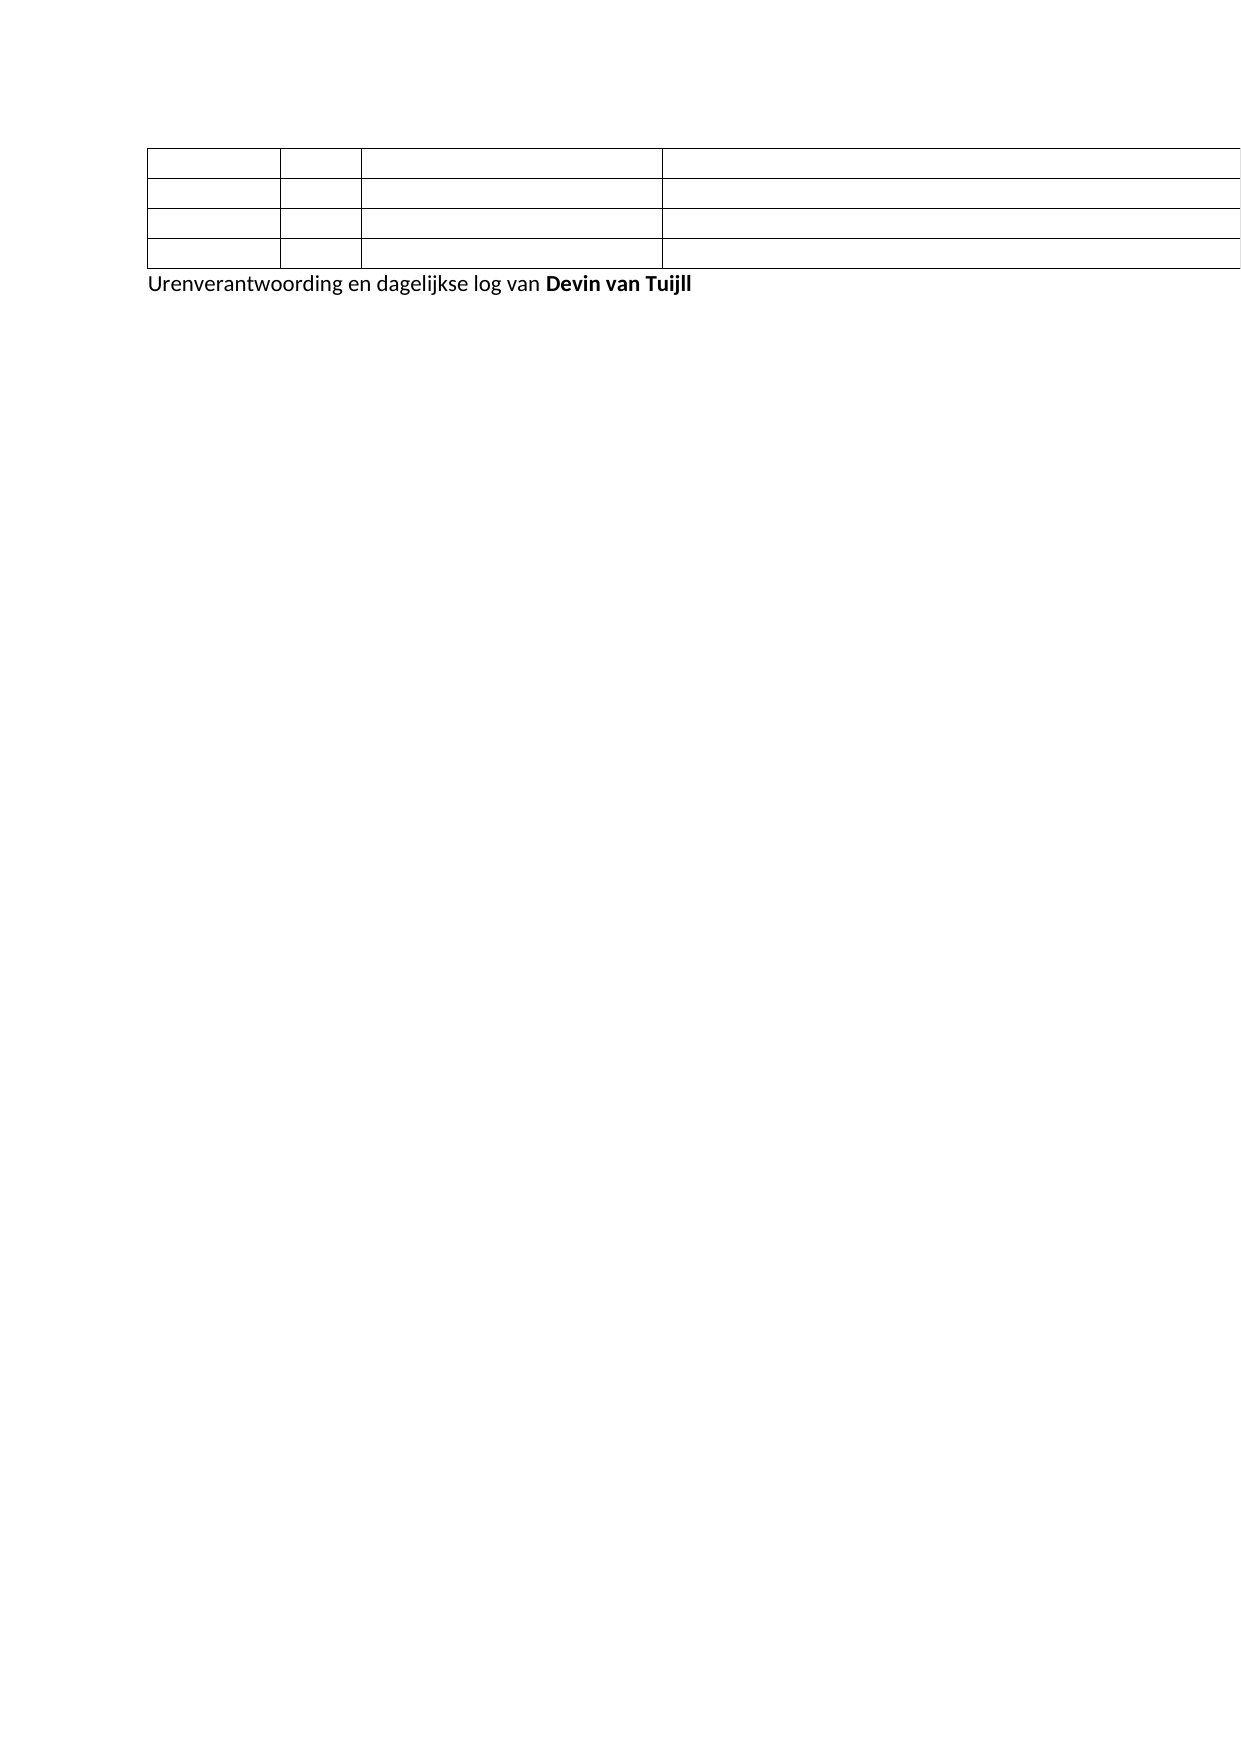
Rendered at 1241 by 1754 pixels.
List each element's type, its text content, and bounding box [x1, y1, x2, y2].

table_cell [362, 179, 662, 208]
table_cell [663, 239, 1240, 268]
table_cell [362, 149, 662, 178]
table_cell [281, 239, 361, 268]
table_cell [362, 209, 662, 238]
table_cell [281, 149, 361, 178]
table_cell [663, 149, 1240, 178]
table_cell [148, 179, 280, 208]
table_cell [148, 239, 280, 268]
table_cell [281, 179, 361, 208]
table_cell [663, 209, 1240, 238]
table_cell [663, 179, 1240, 208]
table_cell [148, 209, 280, 238]
text Urenverantwoording en dagelijkse log van Devin van Tuijll [148, 269, 1093, 297]
table_cell [281, 209, 361, 238]
table_cell [362, 239, 662, 268]
table_cell [148, 149, 280, 178]
